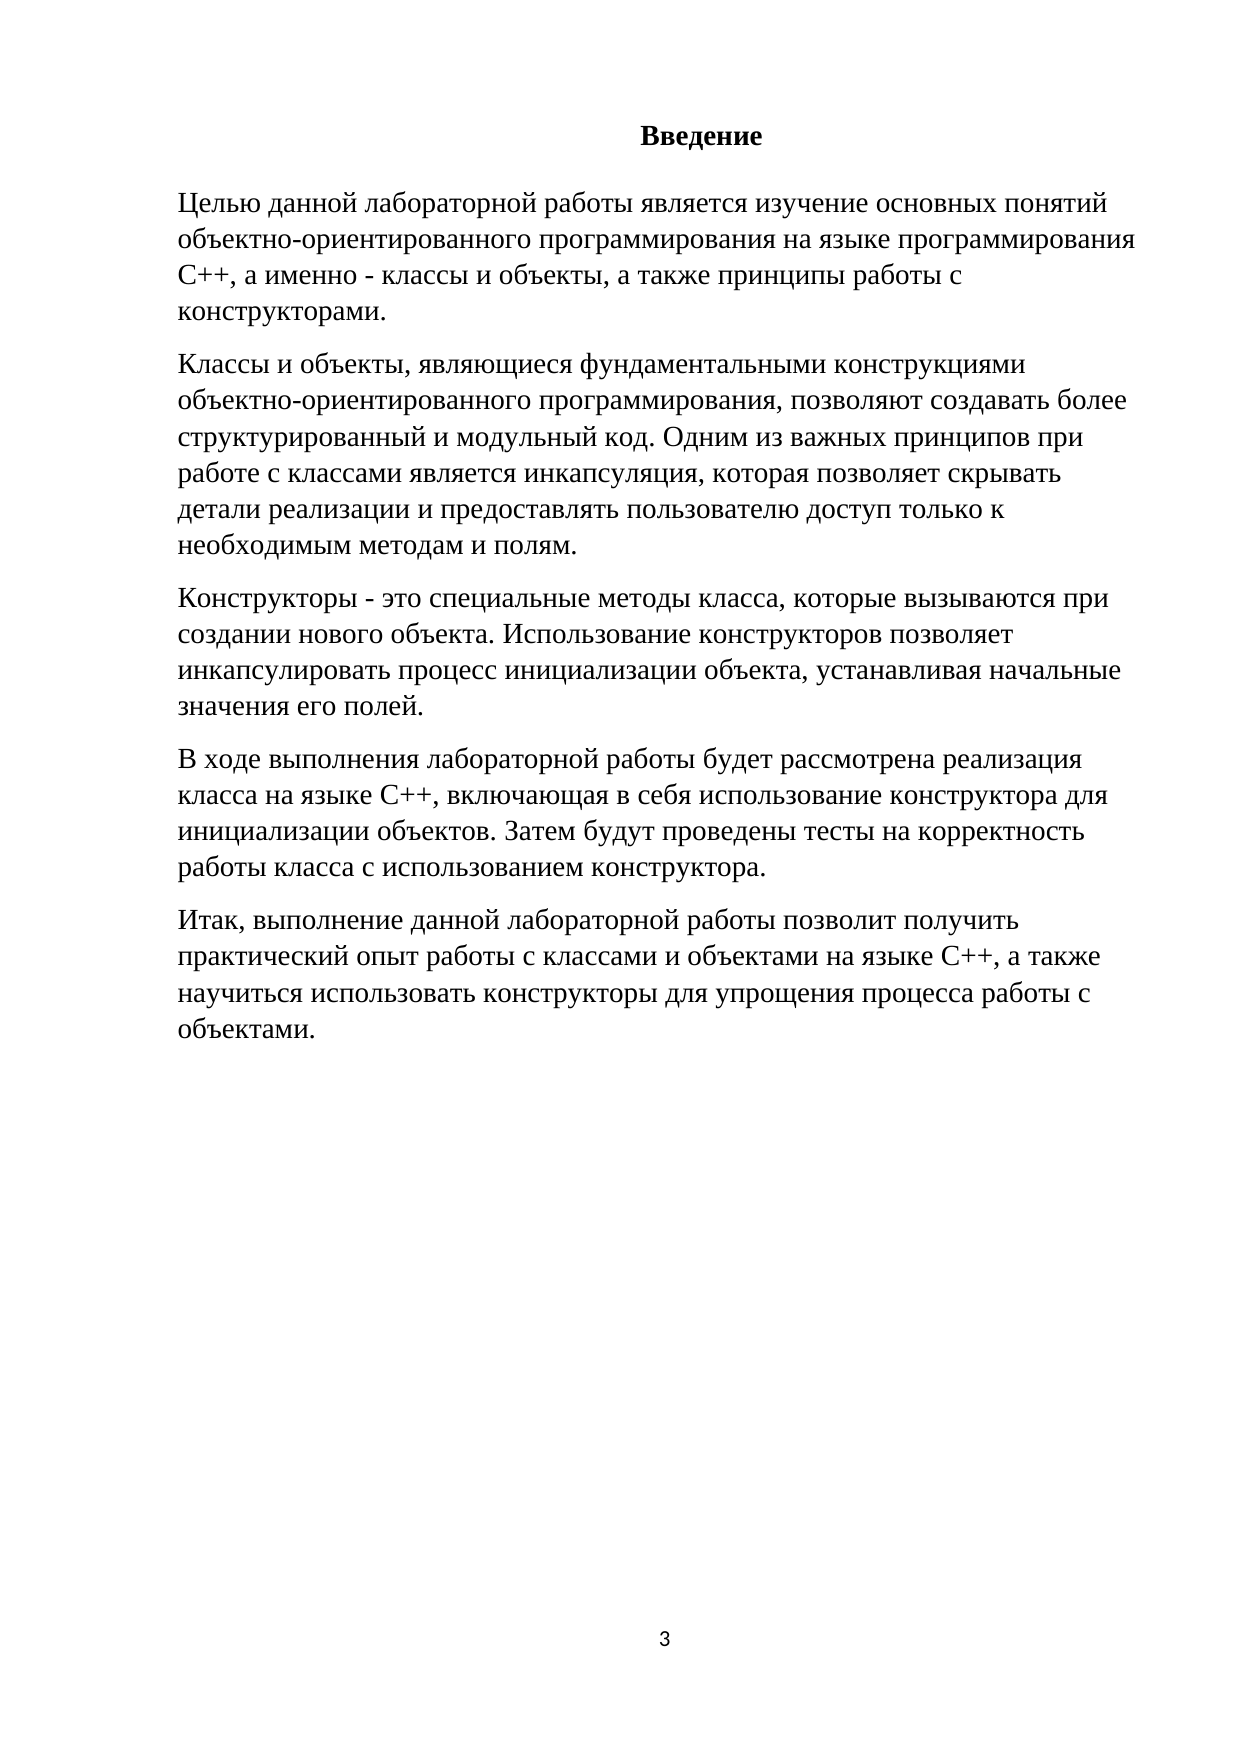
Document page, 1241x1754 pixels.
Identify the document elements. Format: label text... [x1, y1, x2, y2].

text В ходе выполнения лабораторной работы будет рассмотрена реализация класса на языке C++, включающая в себя использование конструктора для инициализации объектов. Затем будут проведены тесты на корректность работы класса с использованием конструктора. [177, 741, 1152, 883]
text Целью данной лабораторной работы является изучение основных понятий объектно-ориентированного программирования на языке программирования C++, а именно - классы и объекты, а также принципы работы с конструкторами. [177, 185, 1152, 327]
text Введение [177, 118, 1152, 152]
text Итак, выполнение данной лабораторной работы позволит получить практический опыт работы с классами и объектами на языке C++, а также научиться использовать конструкторы для упрощения процесса работы с объектами. [177, 902, 1152, 1044]
text Классы и объекты, являющиеся фундаментальными конструкциями объектно-ориентированного программирования, позволяют создавать более структурированный и модульный код. Одним из важных принципов при работе с классами является инкапсуляция, которая позволяет скрывать детали реализации и предоставлять пользователю доступ только к необходимым методам и полям. [177, 346, 1152, 561]
text Конструкторы - это специальные методы класса, которые вызываются при создании нового объекта. Использование конструкторов позволяет инкапсулировать процесс инициализации объекта, устанавливая начальные значения его полей. [177, 580, 1152, 722]
